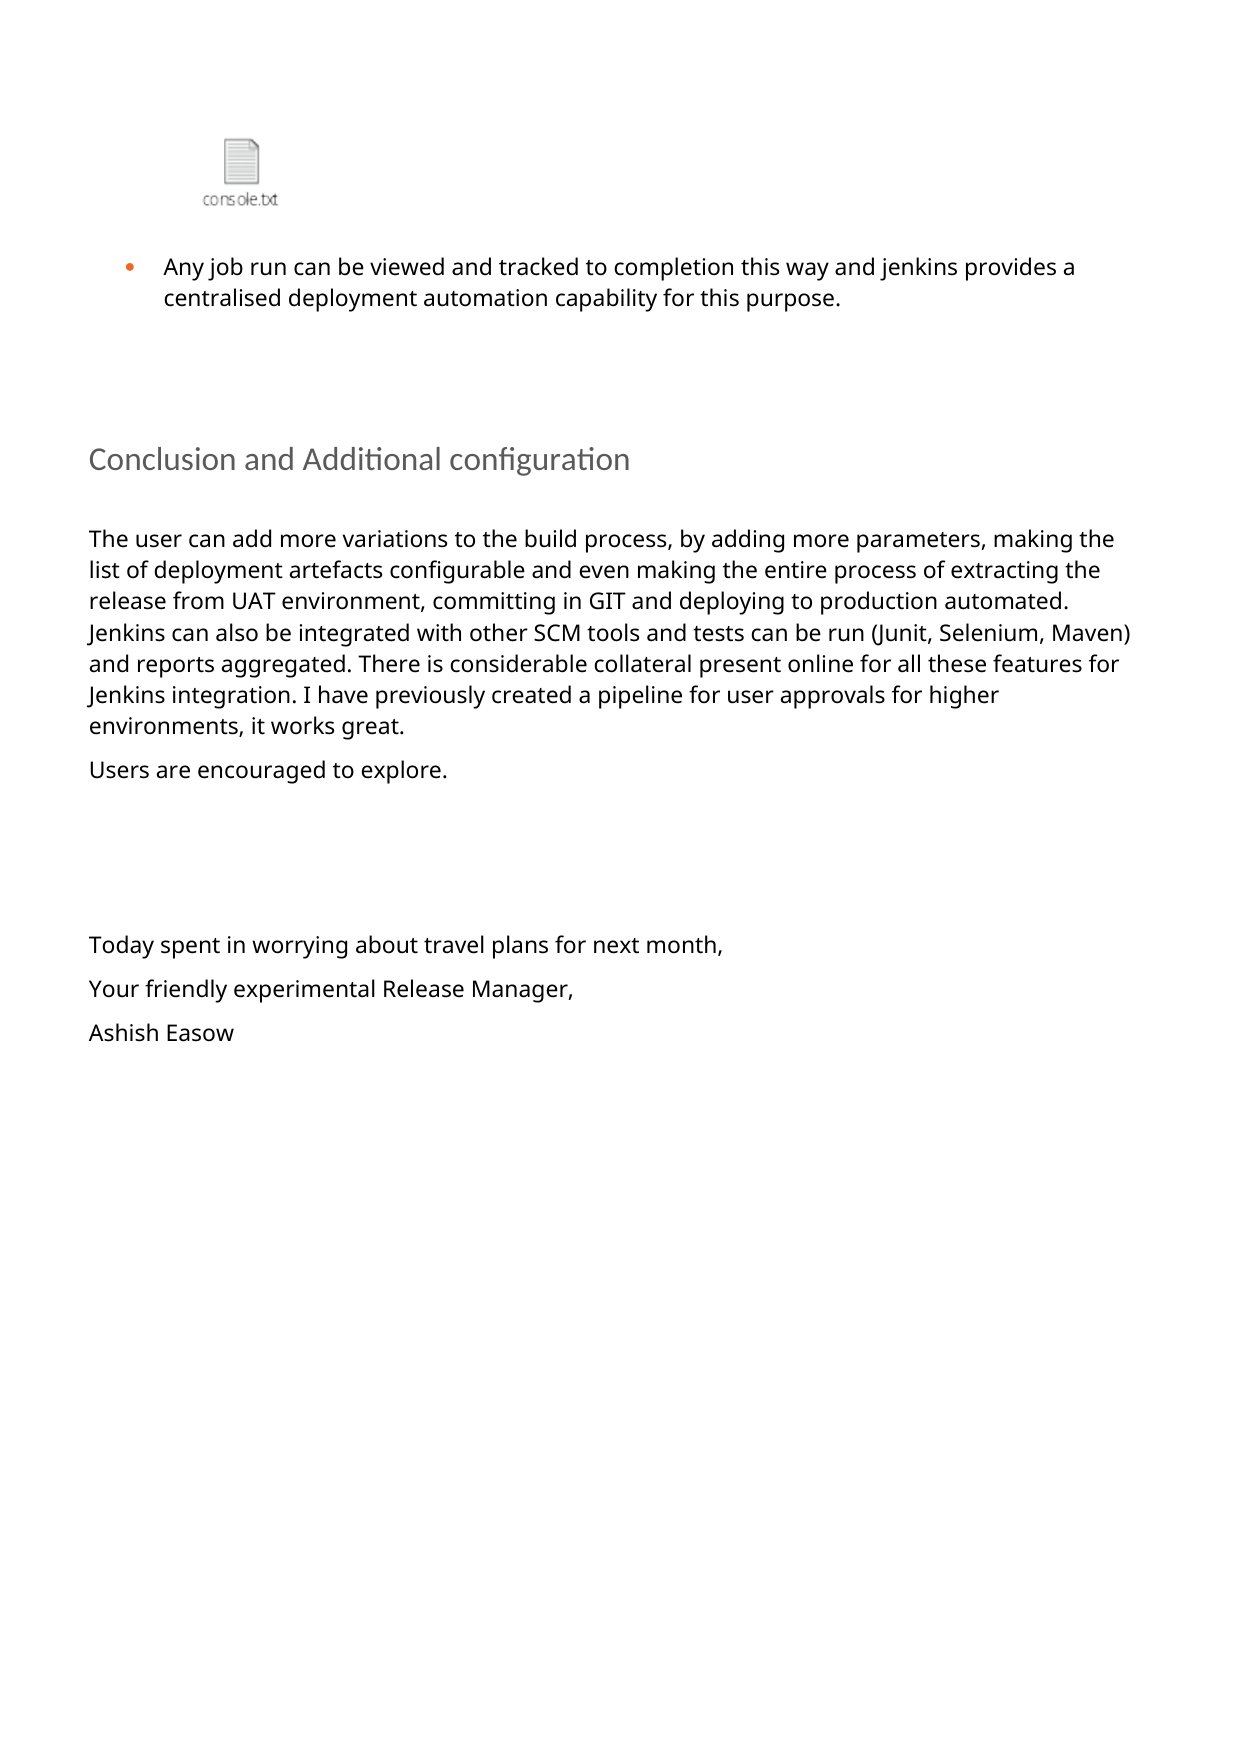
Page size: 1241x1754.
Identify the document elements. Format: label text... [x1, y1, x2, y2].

text The user can add more variations to the build process, by adding more parameters, making the list of deployment artefacts configurable and even making the entire process of extracting the release from UAT environment, committing in GIT and deploying to production automated. Jenkins can also be integrated with other SCM tools and tests can be run (Junit, Selenium, Maven) and reports aggregated. There is considerable collateral present online for all these features for Jenkins integration. I have previously created a pipeline for user approvals for higher environments, it works great. [89, 523, 1152, 741]
list Any job run can be viewed and tracked to completion this way and jenkins provides a centralised deployment automation capability for this purpose. [126, 251, 1152, 313]
text Today spent in worrying about travel plans for next month, [89, 929, 1152, 960]
text Ashish Easow [89, 1016, 1152, 1048]
subtitle Conclusion and Additional configuration [89, 438, 1152, 479]
text Users are encouraged to explore. [89, 754, 1152, 785]
text Your friendly experimental Release Manager, [89, 973, 1152, 1004]
